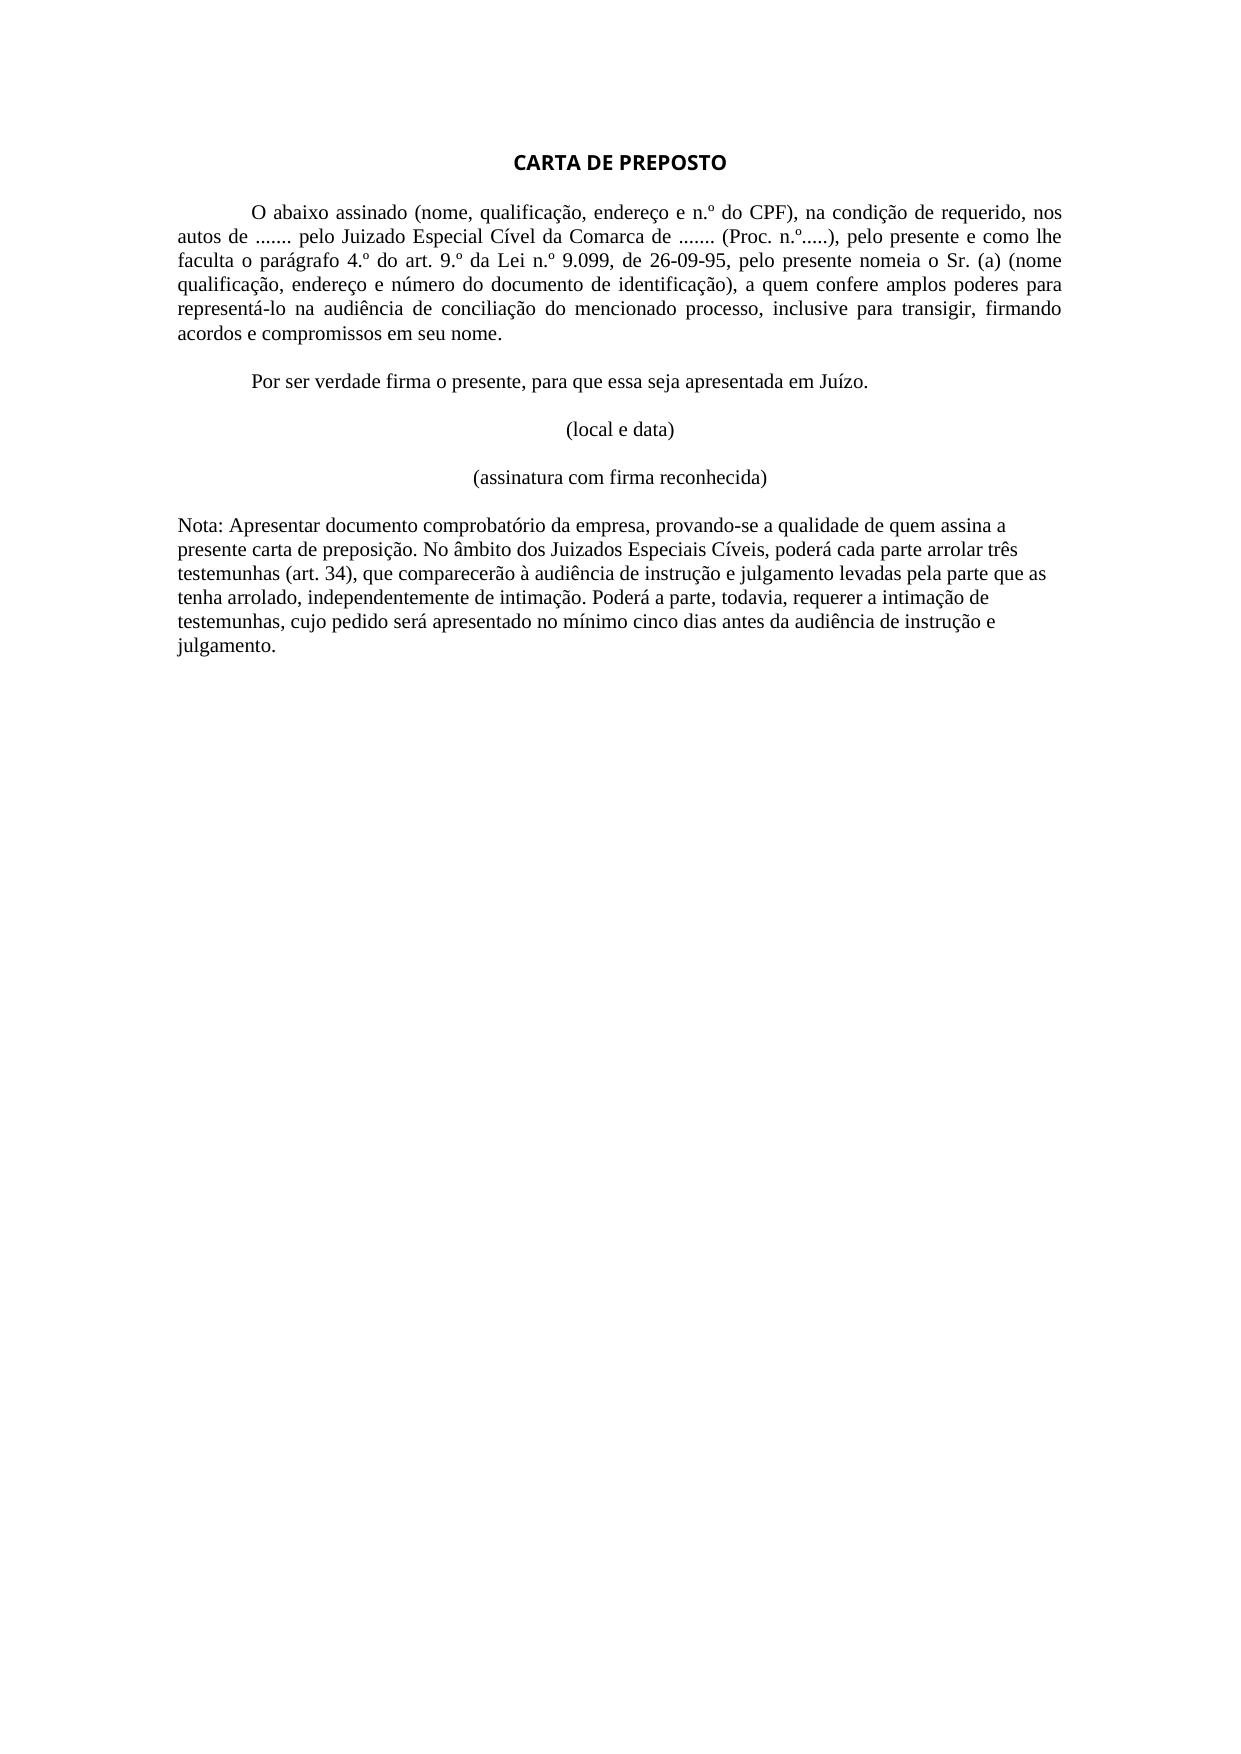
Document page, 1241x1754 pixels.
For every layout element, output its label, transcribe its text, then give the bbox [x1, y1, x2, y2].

text Nota: Apresentar documento comprobatório da empresa, provando-se a qualidade de quem assina a presente carta de preposição. No âmbito dos Juizados Especiais Cíveis, poderá cada parte arrolar três testemunhas (art. 34), que comparecerão à audiência de instrução e julgamento levadas pela parte que as tenha arrolado, independentemente de intimação. Poderá a parte, todavia, requerer a intimação de testemunhas, cujo pedido será apresentado no mínimo cinco dias antes da audiência de instrução e julgamento. [177, 513, 1063, 657]
text Por ser verdade firma o presente, para que essa seja apresentada em Juízo. [177, 368, 1063, 393]
text CARTA DE PREPOSTO [177, 148, 1063, 176]
text O abaixo assinado (nome, qualificação, endereço e n.º do CPF), na condição de requerido, nos autos de ....... pelo Juizado Especial Cível da Comarca de ....... (Proc. n.º.....), pelo presente e como lhe faculta o parágrafo 4.º do art. 9.º da Lei n.º 9.099, de 26-09-95, pelo presente nomeia o Sr. (a) (nome qualificação, endereço e número do documento de identificação), a quem confere amplos poderes para representá-lo na audiência de conciliação do mencionado processo, inclusive para transigir, firmando acordos e compromissos em seu nome. [177, 200, 1063, 344]
text (local e data) [177, 417, 1063, 441]
text (assinatura com firma reconhecida) [177, 465, 1063, 489]
